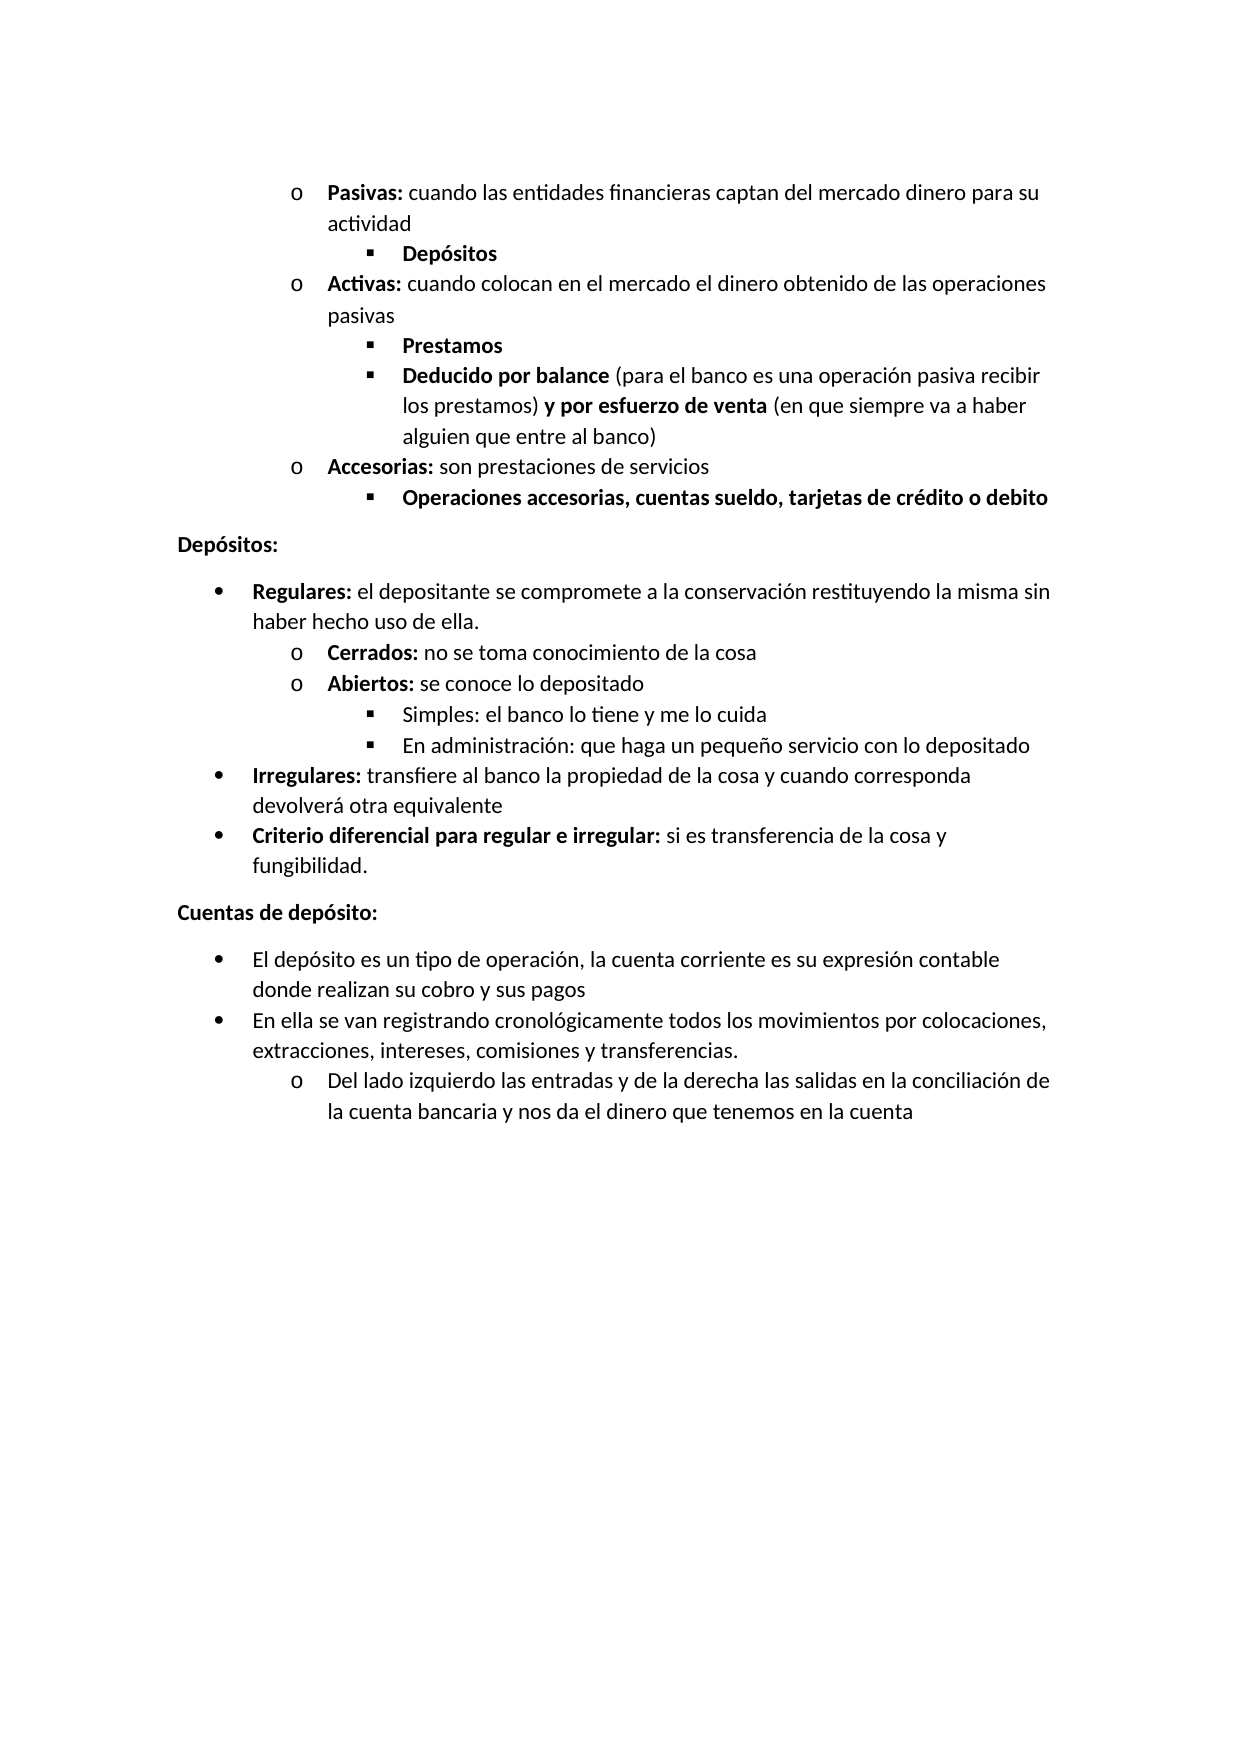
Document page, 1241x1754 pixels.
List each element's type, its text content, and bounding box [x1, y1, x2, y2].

list El depósito es un tipo de operación, la cuenta corriente es su expresión contable donde realizan su cobro y sus pagos [215, 945, 1063, 1003]
list Simples: el banco lo tiene y me lo cuida [365, 701, 1063, 728]
list Criterio diferencial para regular e irregular: si es transferencia de la cosa y fungibilidad. [215, 821, 1063, 879]
list Del lado izquierdo las entradas y de la derecha las salidas en la conciliación de la cuenta bancaria y nos da el dinero que tenemos en la cuenta [290, 1066, 1063, 1126]
list Cerrados: no se toma conocimiento de la cosa [290, 638, 1063, 667]
list En administración: que haga un pequeño servicio con lo depositado [365, 731, 1063, 759]
list Deducido por balance (para el banco es una operación pasiva recibir los prestamos) y por esfuerzo de venta (en que siempre va a haber alguien que entre al banco) [365, 361, 1063, 450]
list Pasivas: cuando las entidades financieras captan del mercado dinero para su actividad [290, 178, 1063, 237]
list Accesorias: son prestaciones de servicios [290, 452, 1063, 481]
list Prestamos [365, 331, 1063, 359]
list Operaciones accesorias, cuentas sueldo, tarjetas de crédito o debito [365, 483, 1063, 511]
list Regulares: el depositante se compromete a la conservación restituyendo la misma sin haber hecho uso de ella. [215, 577, 1063, 635]
list Abiertos: se conoce lo depositado [290, 669, 1063, 698]
list Depósitos [365, 239, 1063, 267]
text Depósitos: [177, 530, 1063, 558]
list Irregulares: transfiere al banco la propiedad de la cosa y cuando corresponda devolverá otra equivalente [215, 761, 1063, 819]
list Activas: cuando colocan en el mercado el dinero obtenido de las operaciones pasivas [290, 269, 1063, 329]
list En ella se van registrando cronológicamente todos los movimientos por colocaciones, extracciones, intereses, comisiones y transferencias. [215, 1006, 1063, 1064]
text Cuentas de depósito: [177, 898, 1063, 926]
